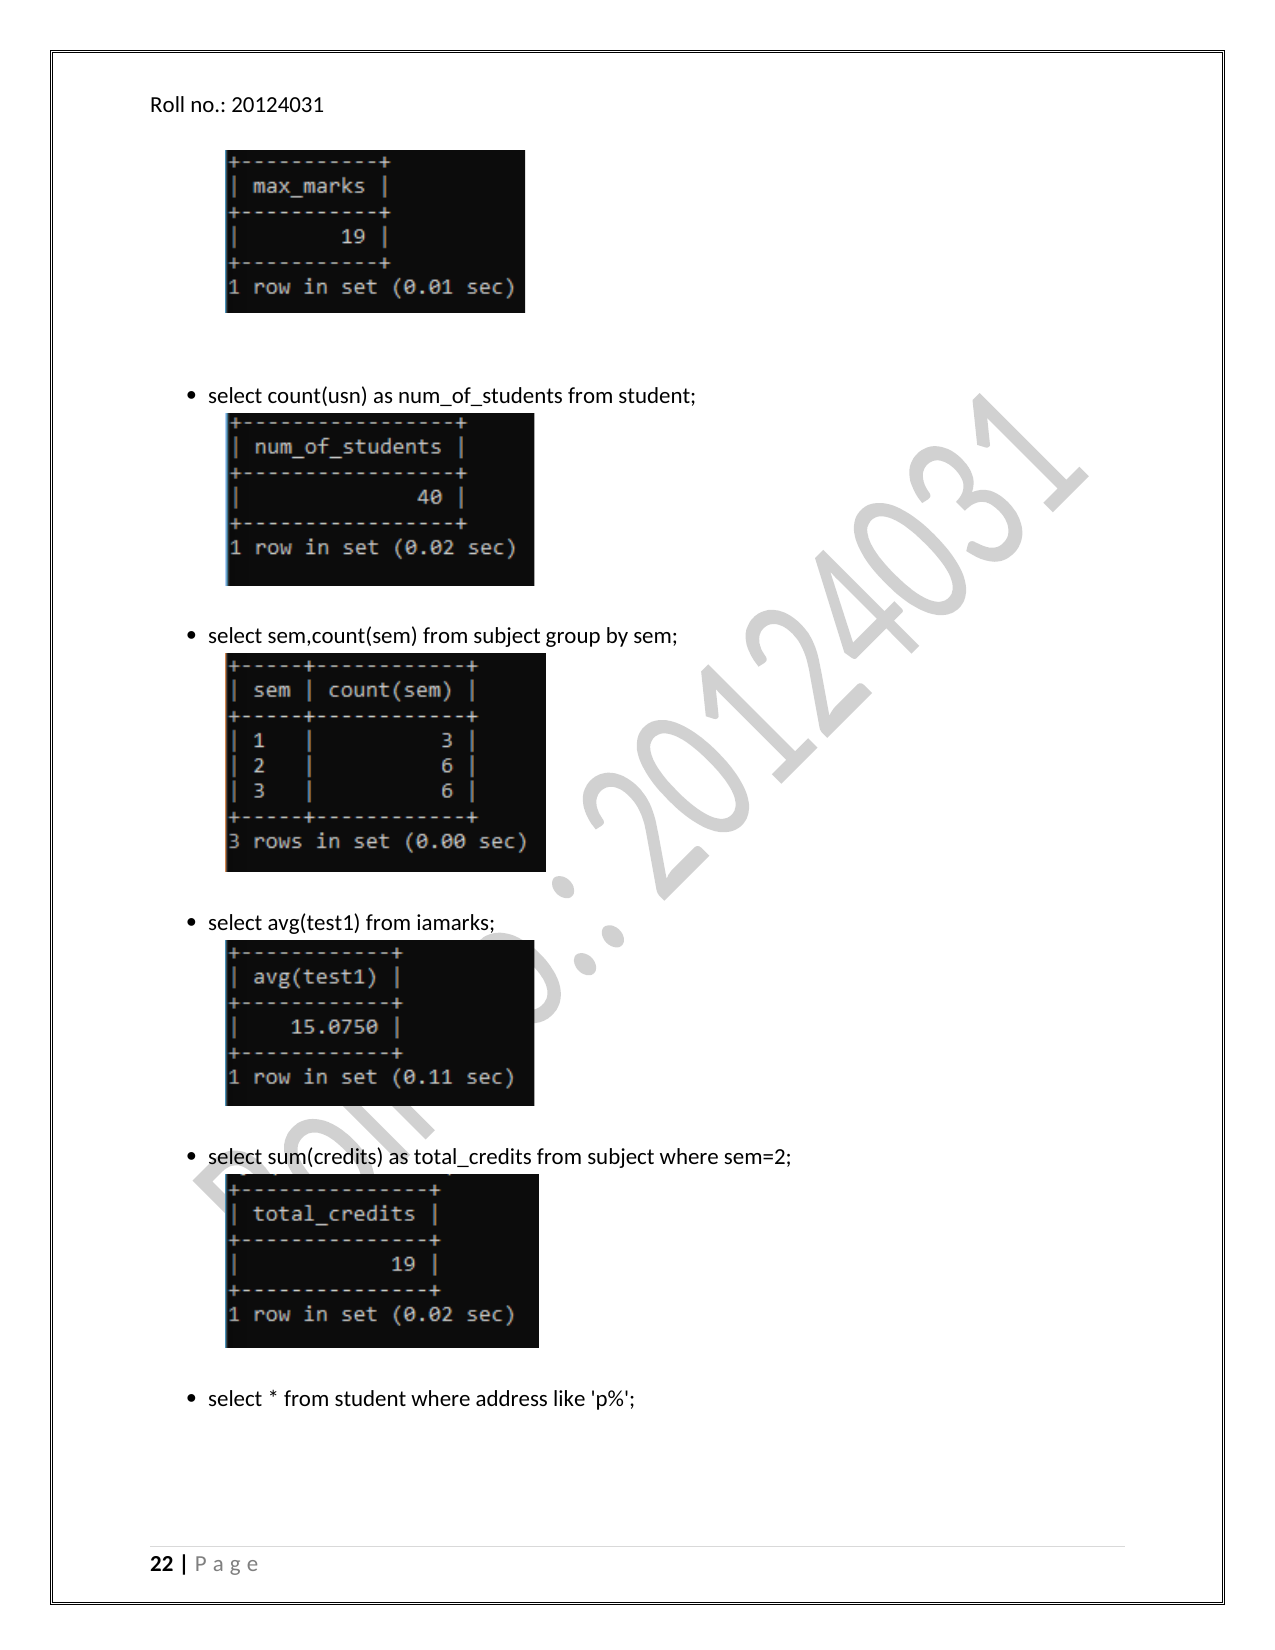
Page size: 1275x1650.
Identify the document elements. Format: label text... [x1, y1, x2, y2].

list select sem,count(sem) from subject group by sem; [187, 621, 1125, 649]
picture [225, 1174, 539, 1348]
picture [225, 653, 546, 872]
picture [225, 150, 525, 313]
picture [225, 940, 535, 1106]
list select avg(test1) from iamarks; [187, 908, 1125, 936]
list select count(usn) as num_of_students from student; [187, 381, 1125, 409]
list select sum(credits) as total_credits from subject where sem=2; [187, 1142, 1125, 1170]
picture [225, 413, 535, 586]
list select * from student where address like 'p%'; [187, 1384, 1125, 1412]
